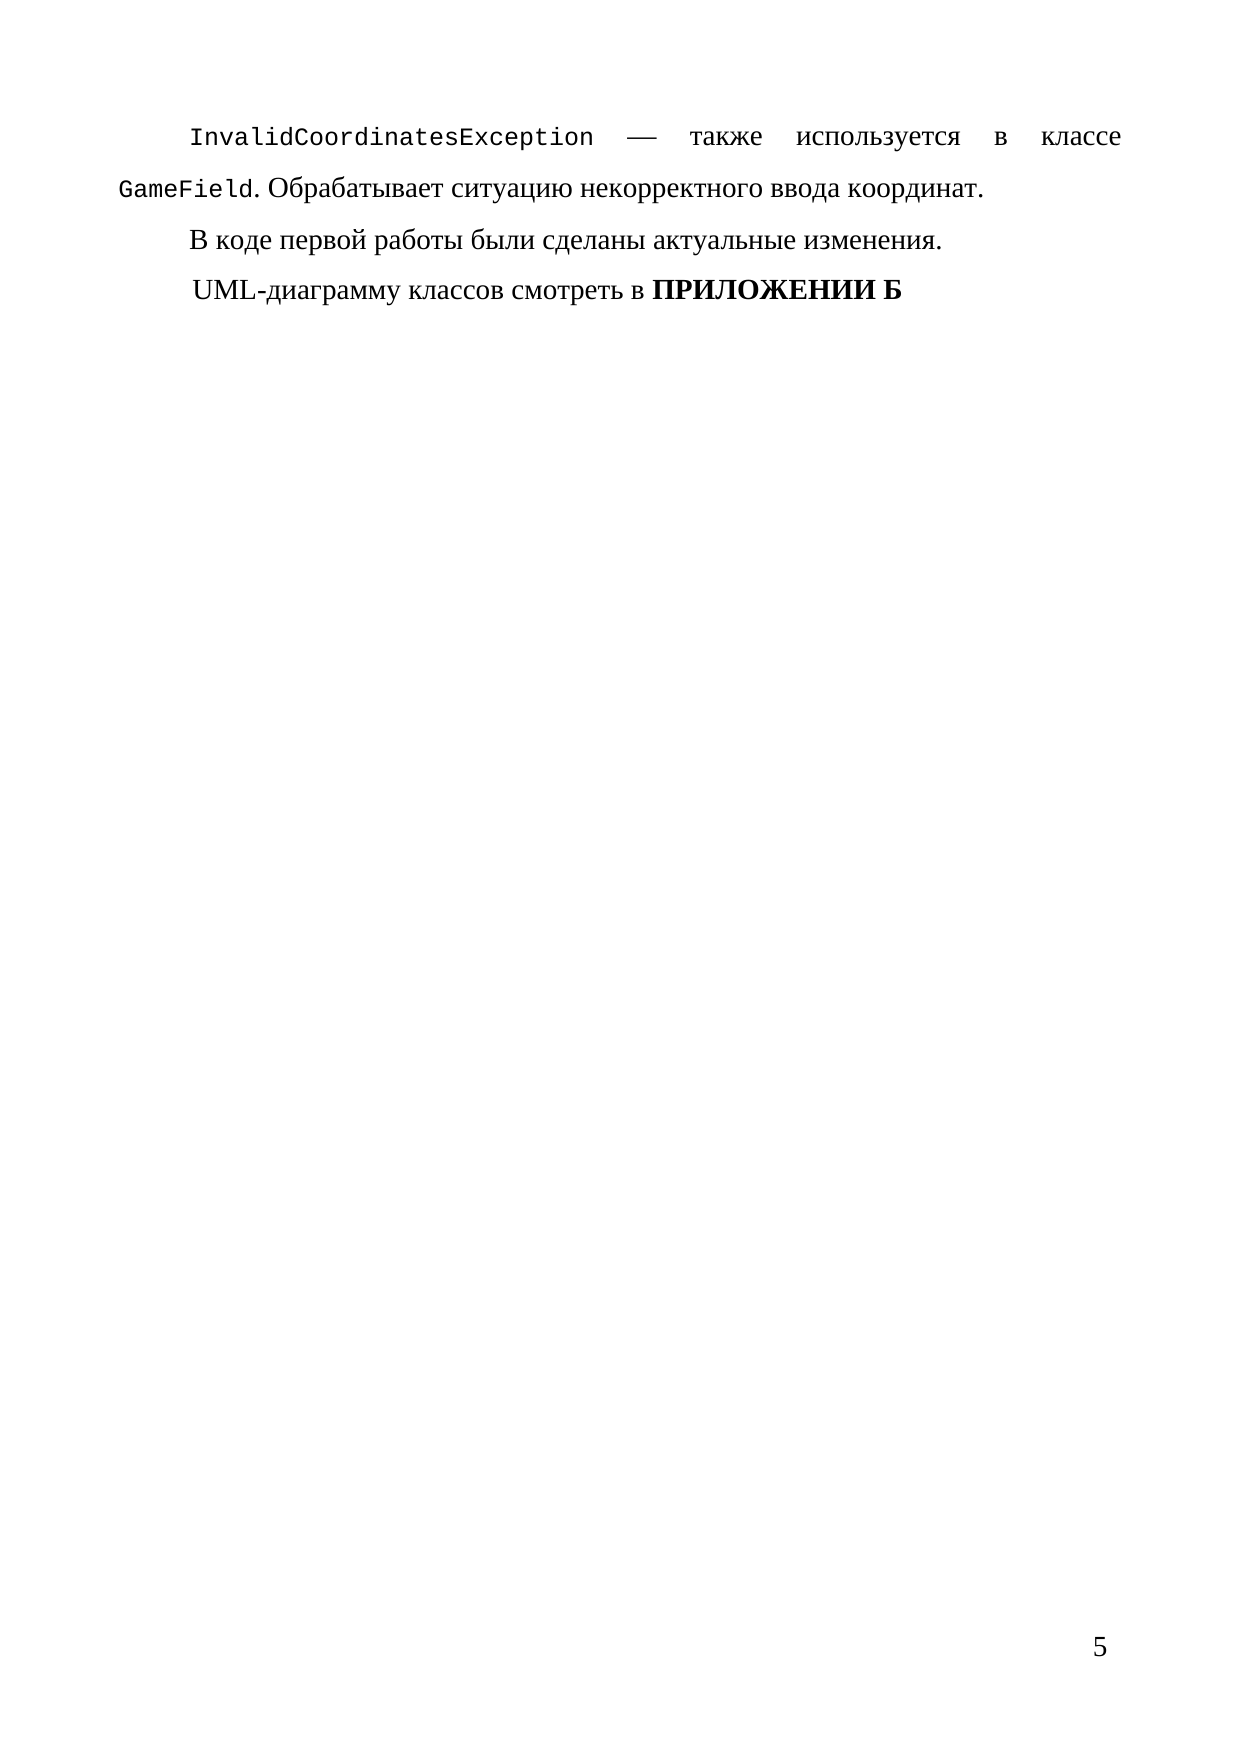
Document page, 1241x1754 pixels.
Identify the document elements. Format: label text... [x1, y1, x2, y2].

text UML-диаграмму классов смотреть в ПРИЛОЖЕНИИ Б [118, 272, 1122, 306]
text В коде первой работы были сделаны актуальные изменения. [118, 222, 1122, 255]
text InvalidCoordinatesException — также используется в классе GameField. Обрабатывает ситуацию некорректного ввода координат. [118, 118, 1122, 204]
